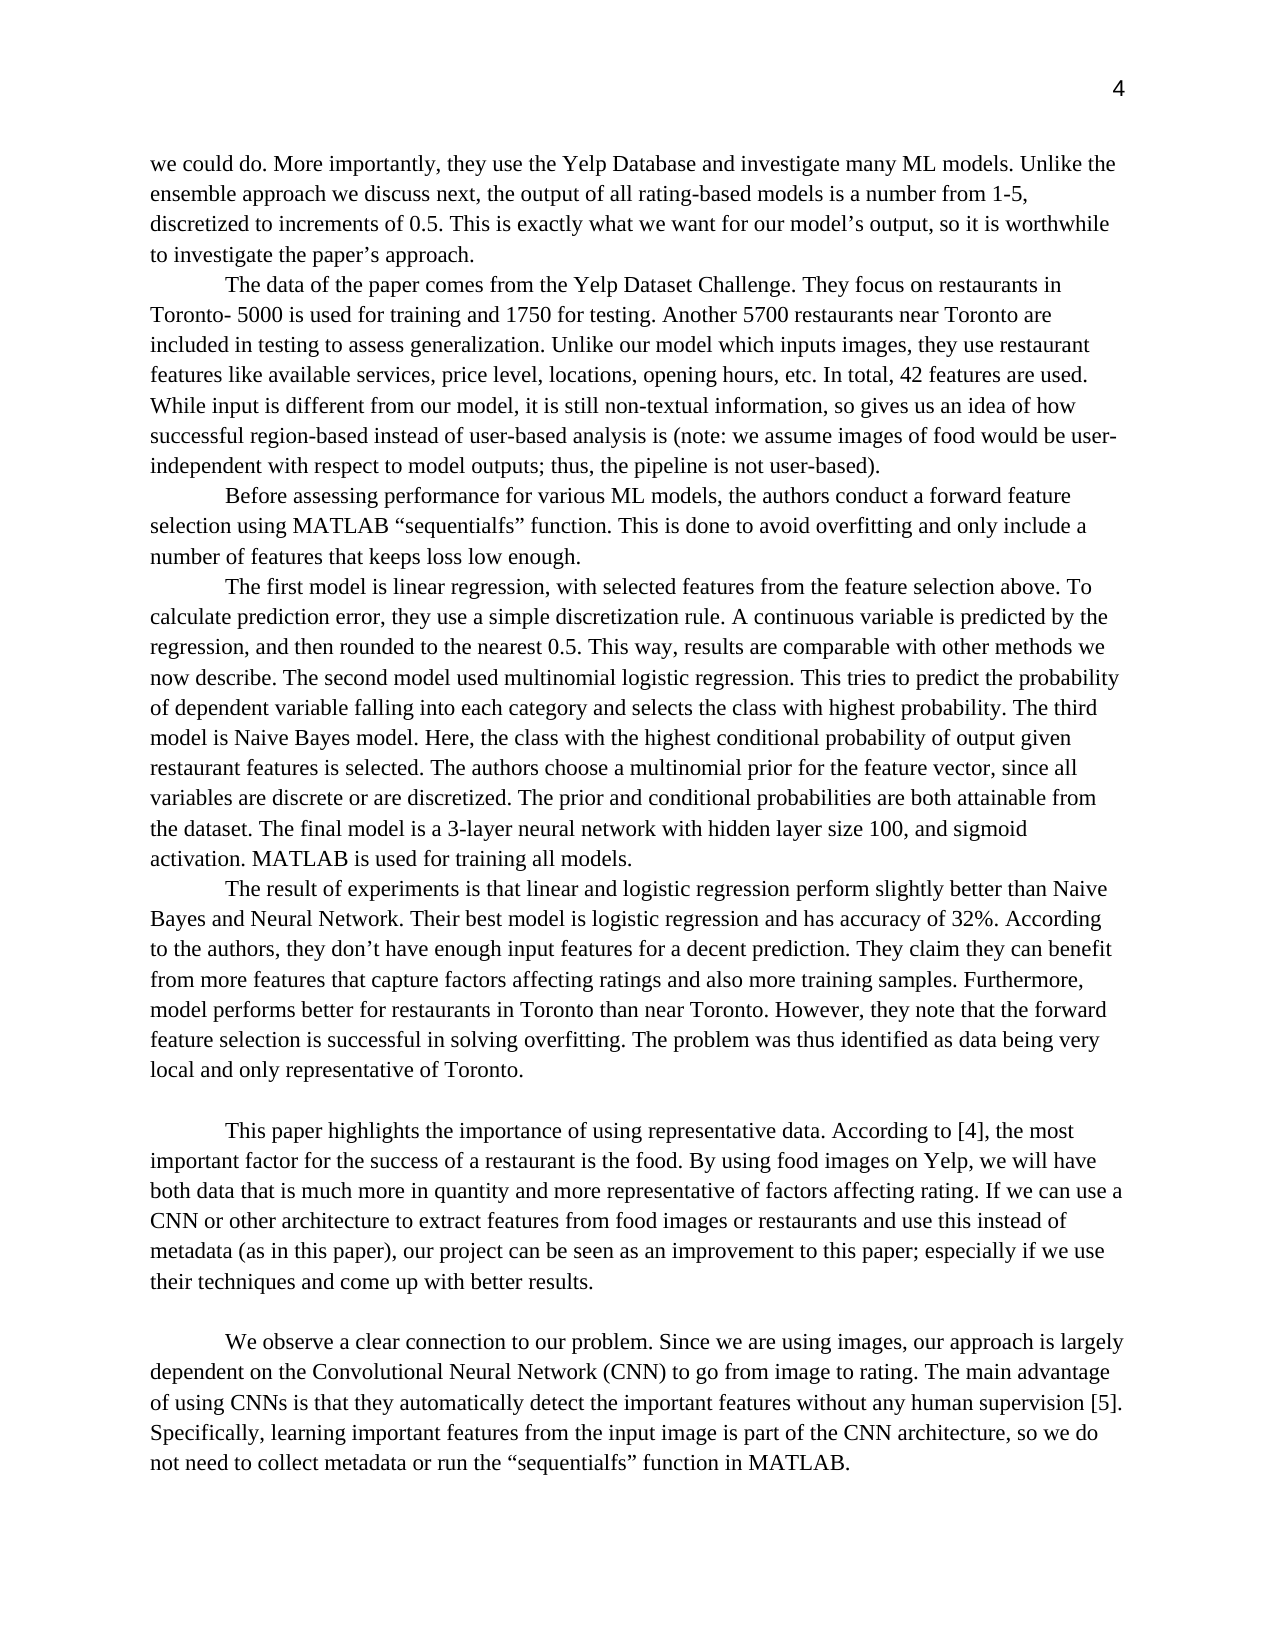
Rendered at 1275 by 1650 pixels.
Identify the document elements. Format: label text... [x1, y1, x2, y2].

text This paper highlights the importance of using representative data. According to [4], the most important factor for the success of a restaurant is the food. By using food images on Yelp, we will have both data that is much more in quantity and more representative of factors affecting rating. If we can use a CNN or other architecture to extract features from food images or restaurants and use this instead of metadata (as in this paper), our project can be seen as an improvement to this paper; especially if we use their techniques and come up with better results. [150, 1117, 1125, 1294]
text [150, 150, 1125, 267]
text The first model is linear regression, with selected features from the feature selection above. To calculate prediction error, they use a simple discretization rule. A continuous variable is predicted by the regression, and then rounded to the nearest 0.5. This way, results are comparable with other methods we now describe. The second model used multinomial logistic regression. This tries to predict the probability of dependent variable falling into each category and selects the class with highest probability. The third model is Naive Bayes model. Here, the class with the highest conditional probability of output given restaurant features is selected. The authors choose a multinomial prior for the feature vector, since all variables are discrete or are discretized. The prior and conditional probabilities are both attainable from the dataset. The final model is a 3-layer neural network with hidden layer size 100, and sigmoid activation. MATLAB is used for training all models. [150, 573, 1125, 871]
text We observe a clear connection to our problem. Since we are using images, our approach is largely dependent on the Convolutional Neural Network (CNN) to go from image to rating. The main advantage of using CNNs is that they automatically detect the important features without any human supervision [5]. Specifically, learning important features from the input image is part of the CNN architecture, so we do not need to collect metadata or run the “sequentialfs” function in MATLAB. [150, 1328, 1125, 1475]
text The data of the paper comes from the Yelp Dataset Challenge. They focus on restaurants in Toronto- 5000 is used for training and 1750 for testing. Another 5700 restaurants near Toronto are included in testing to assess generalization. Unlike our model which inputs images, they use restaurant features like available services, price level, locations, opening hours, etc. In total, 42 features are used. While input is different from our model, it is still non-textual information, so gives us an idea of how successful region-based instead of user-based analysis is (note: we assume images of food would be user-independent with respect to model outputs; thus, the pipeline is not user-based). [150, 271, 1125, 478]
text Before assessing performance for various ML models, the authors conduct a forward feature selection using MATLAB “sequentialfs” function. This is done to avoid overfitting and only include a number of features that keeps loss low enough. [150, 482, 1125, 569]
text The result of experiments is that linear and logistic regression perform slightly better than Naive Bayes and Neural Network. Their best model is logistic regression and has accuracy of 32%. According to the authors, they don’t have enough input features for a decent prediction. They claim they can benefit from more features that capture factors affecting ratings and also more training samples. Furthermore, model performs better for restaurants in Toronto than near Toronto. However, they note that the forward feature selection is successful in solving overfitting. The problem was thus identified as data being very local and only representative of Toronto. [150, 875, 1125, 1083]
